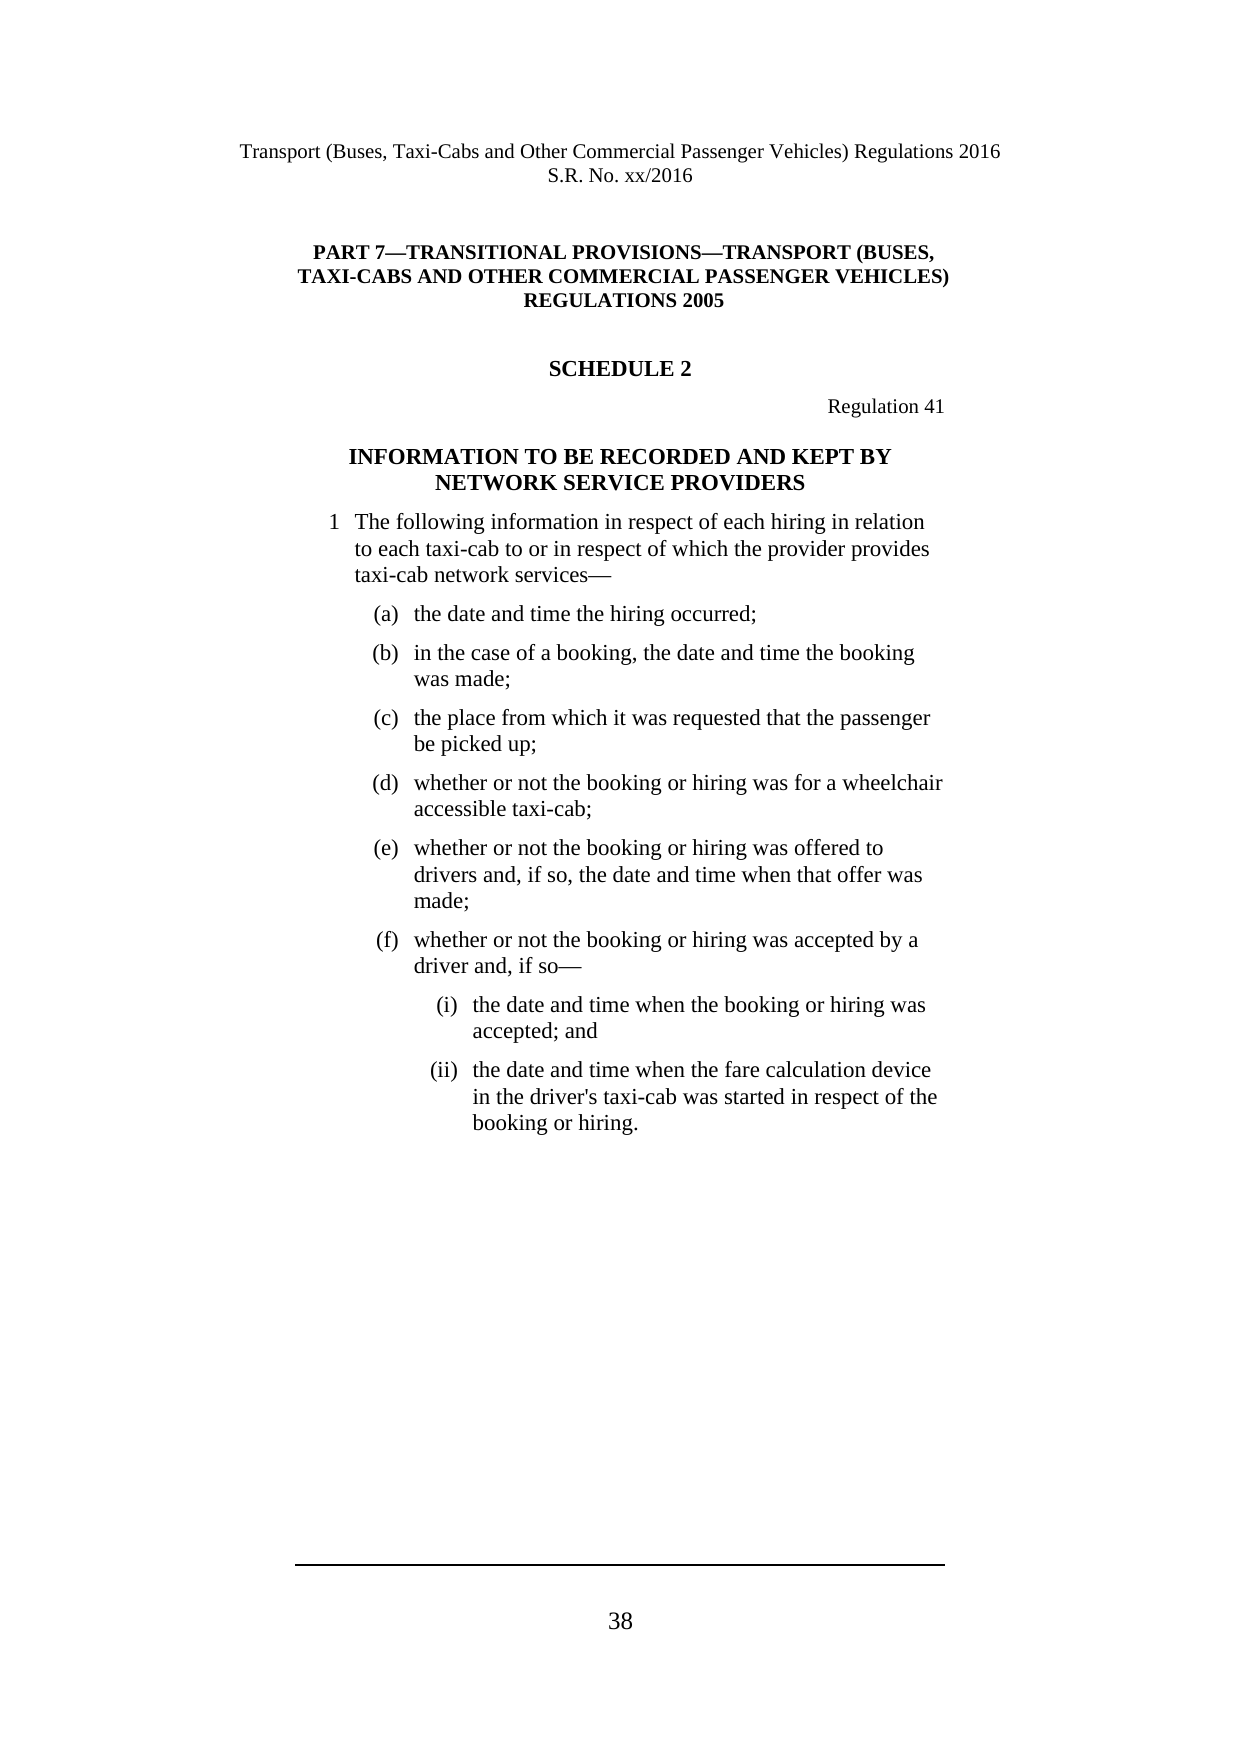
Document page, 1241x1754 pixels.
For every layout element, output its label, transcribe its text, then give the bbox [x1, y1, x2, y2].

title Information to be recorded and kept by Network Service Providers [295, 443, 945, 496]
subtitle (b) in the case of a booking, the date and time the booking was made; [295, 639, 945, 691]
subtitle (a) the date and time the hiring occurred; [295, 600, 945, 626]
subtitle (c) the place from which it was requested that the passenger be picked up; [295, 704, 945, 757]
text Regulation 41 [295, 394, 945, 418]
subtitle (e) whether or not the booking or hiring was offered to drivers and, if so, the date and time when that offer was made; [295, 834, 945, 913]
subtitle 1 The following information in respect of each hiring in relation to each taxi-cab to or in respect of which the provider provides taxi-cab network services— [295, 508, 945, 587]
subtitle (ii) the date and time when the fare calculation device in the driver's taxi-cab was started in respect of the booking or hiring. [295, 1056, 945, 1135]
subtitle (f) whether or not the booking or hiring was accepted by a driver and, if so— [295, 926, 945, 979]
text SCHEDULE 2 [295, 355, 945, 382]
subtitle (d) whether or not the booking or hiring was for a wheelchair accessible taxi-cab; [295, 769, 945, 822]
subtitle (i) the date and time when the booking or hiring was accepted; and [295, 991, 945, 1044]
